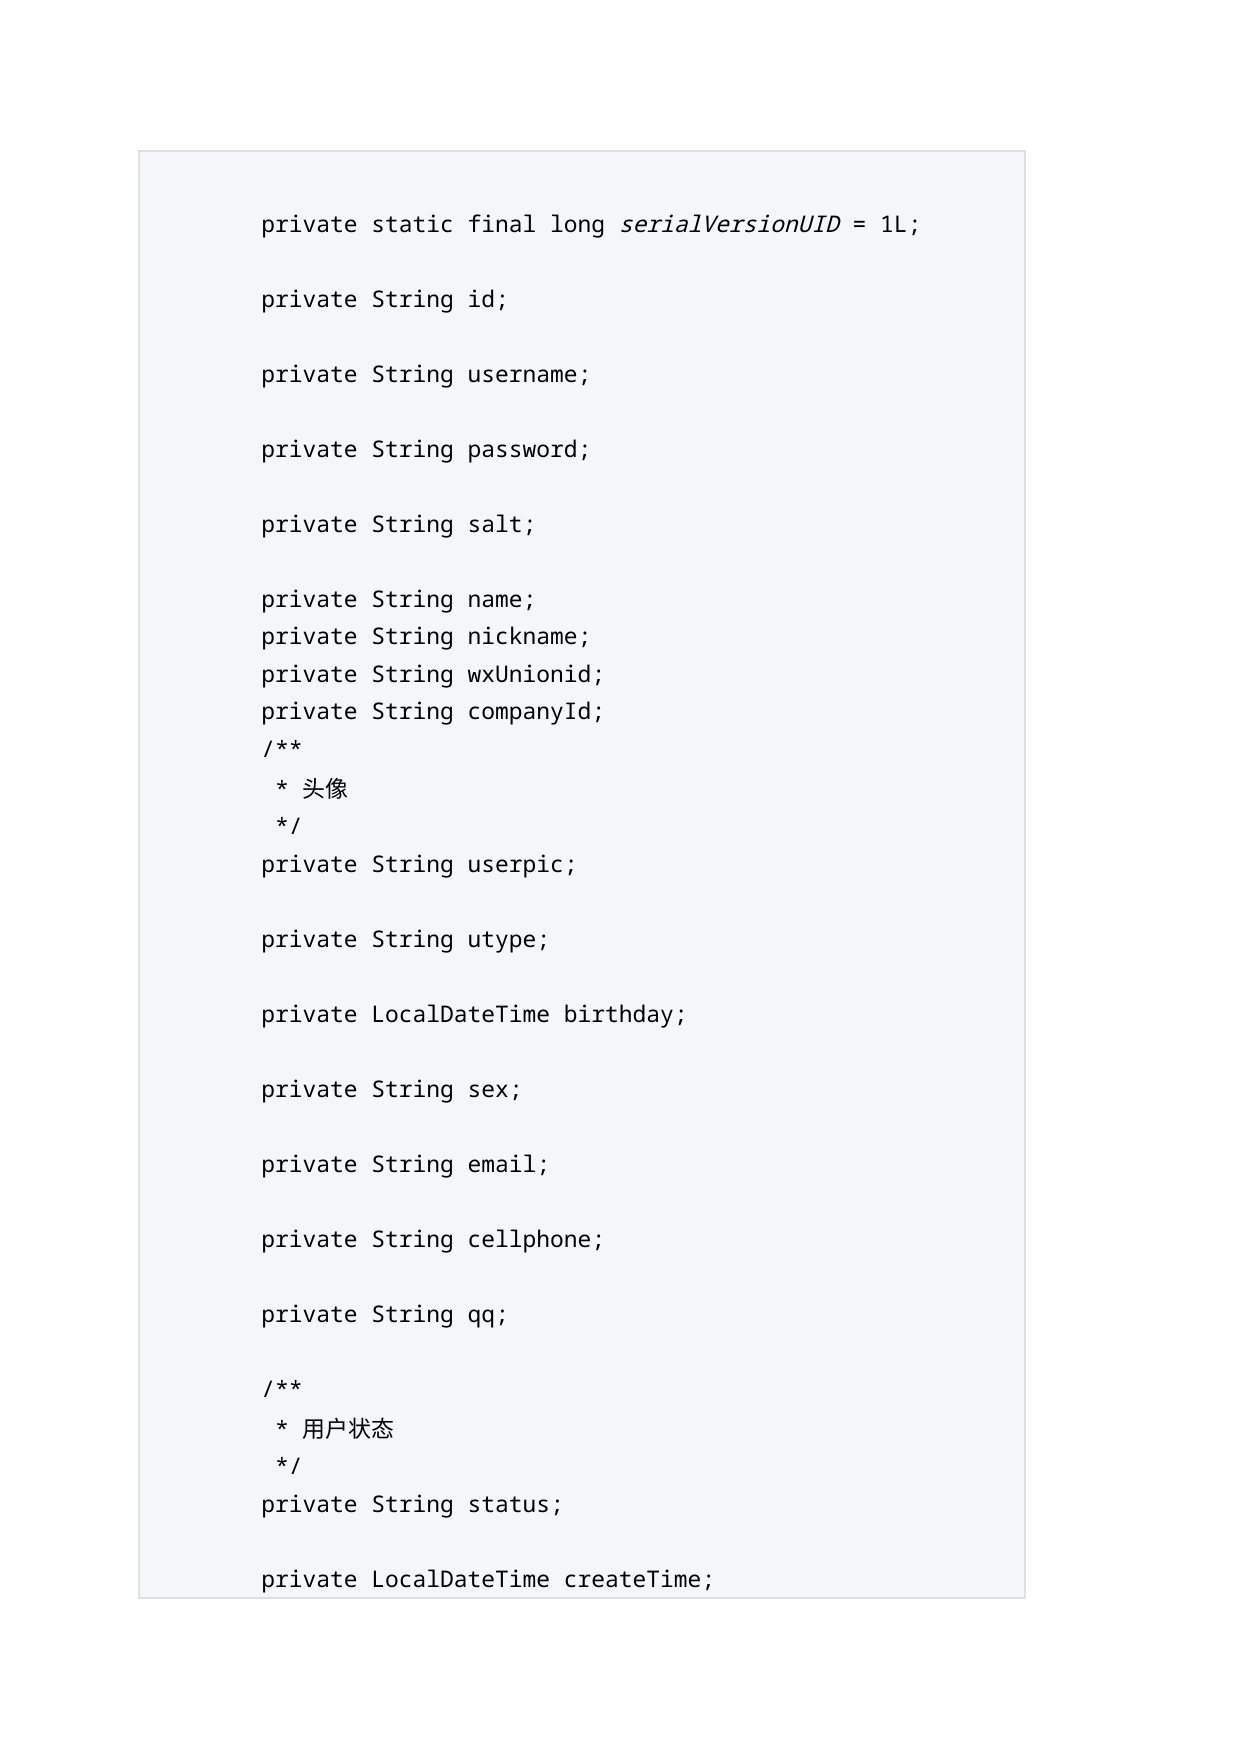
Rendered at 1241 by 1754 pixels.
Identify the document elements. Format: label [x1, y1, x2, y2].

table_header [140, 152, 1024, 1597]
